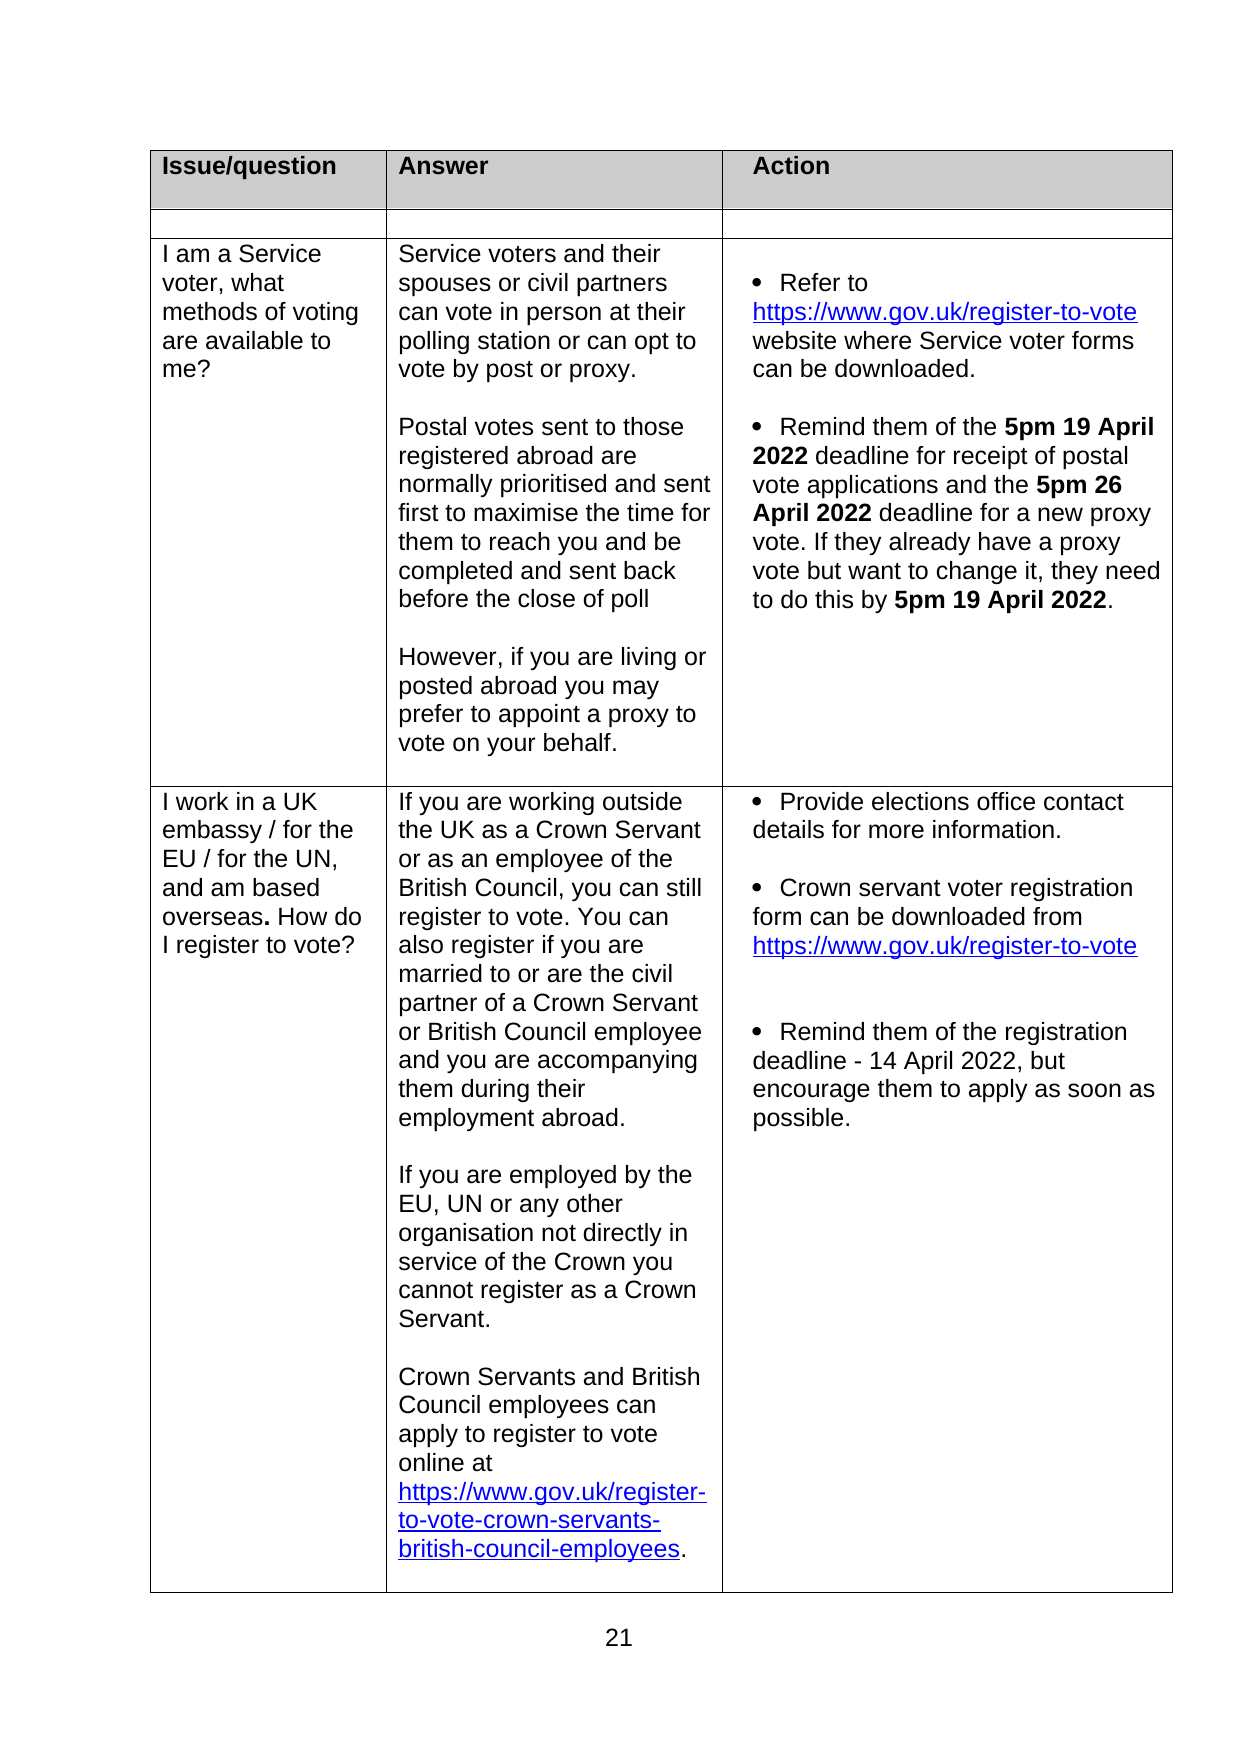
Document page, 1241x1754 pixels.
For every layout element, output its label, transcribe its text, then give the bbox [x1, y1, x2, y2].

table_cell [387, 210, 722, 238]
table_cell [723, 210, 1172, 238]
table_header Answer [387, 151, 722, 208]
table_cell Service voters and their spouses or civil partners can vote in person at their polling station or can opt to vote by post or proxy. Postal votes sent to those registered abroad are normally prioritised and sent first to maximise the time for them to reach you and be completed and sent back before the close of poll However, if you are living or posted abroad you may prefer to appoint a proxy to vote on your behalf. [387, 239, 722, 786]
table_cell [723, 787, 1172, 1592]
table_header Issue/question [151, 151, 386, 208]
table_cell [151, 787, 386, 1592]
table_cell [387, 787, 722, 1592]
table_header Action [723, 151, 1172, 208]
table_cell I am a Service voter, what methods of voting are available to me? [151, 239, 386, 786]
table_cell Refer to https://www.gov.uk/register-to-vote website where Service voter forms can be downloaded. Remind them of the 5pm 19 April 2022 deadline for receipt of postal vote applications and the 5pm 26 April 2022 deadline for a new proxy vote. If they already have a proxy vote but want to change it, they need to do this by 5pm 19 April 2022. [723, 239, 1172, 786]
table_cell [151, 210, 386, 238]
